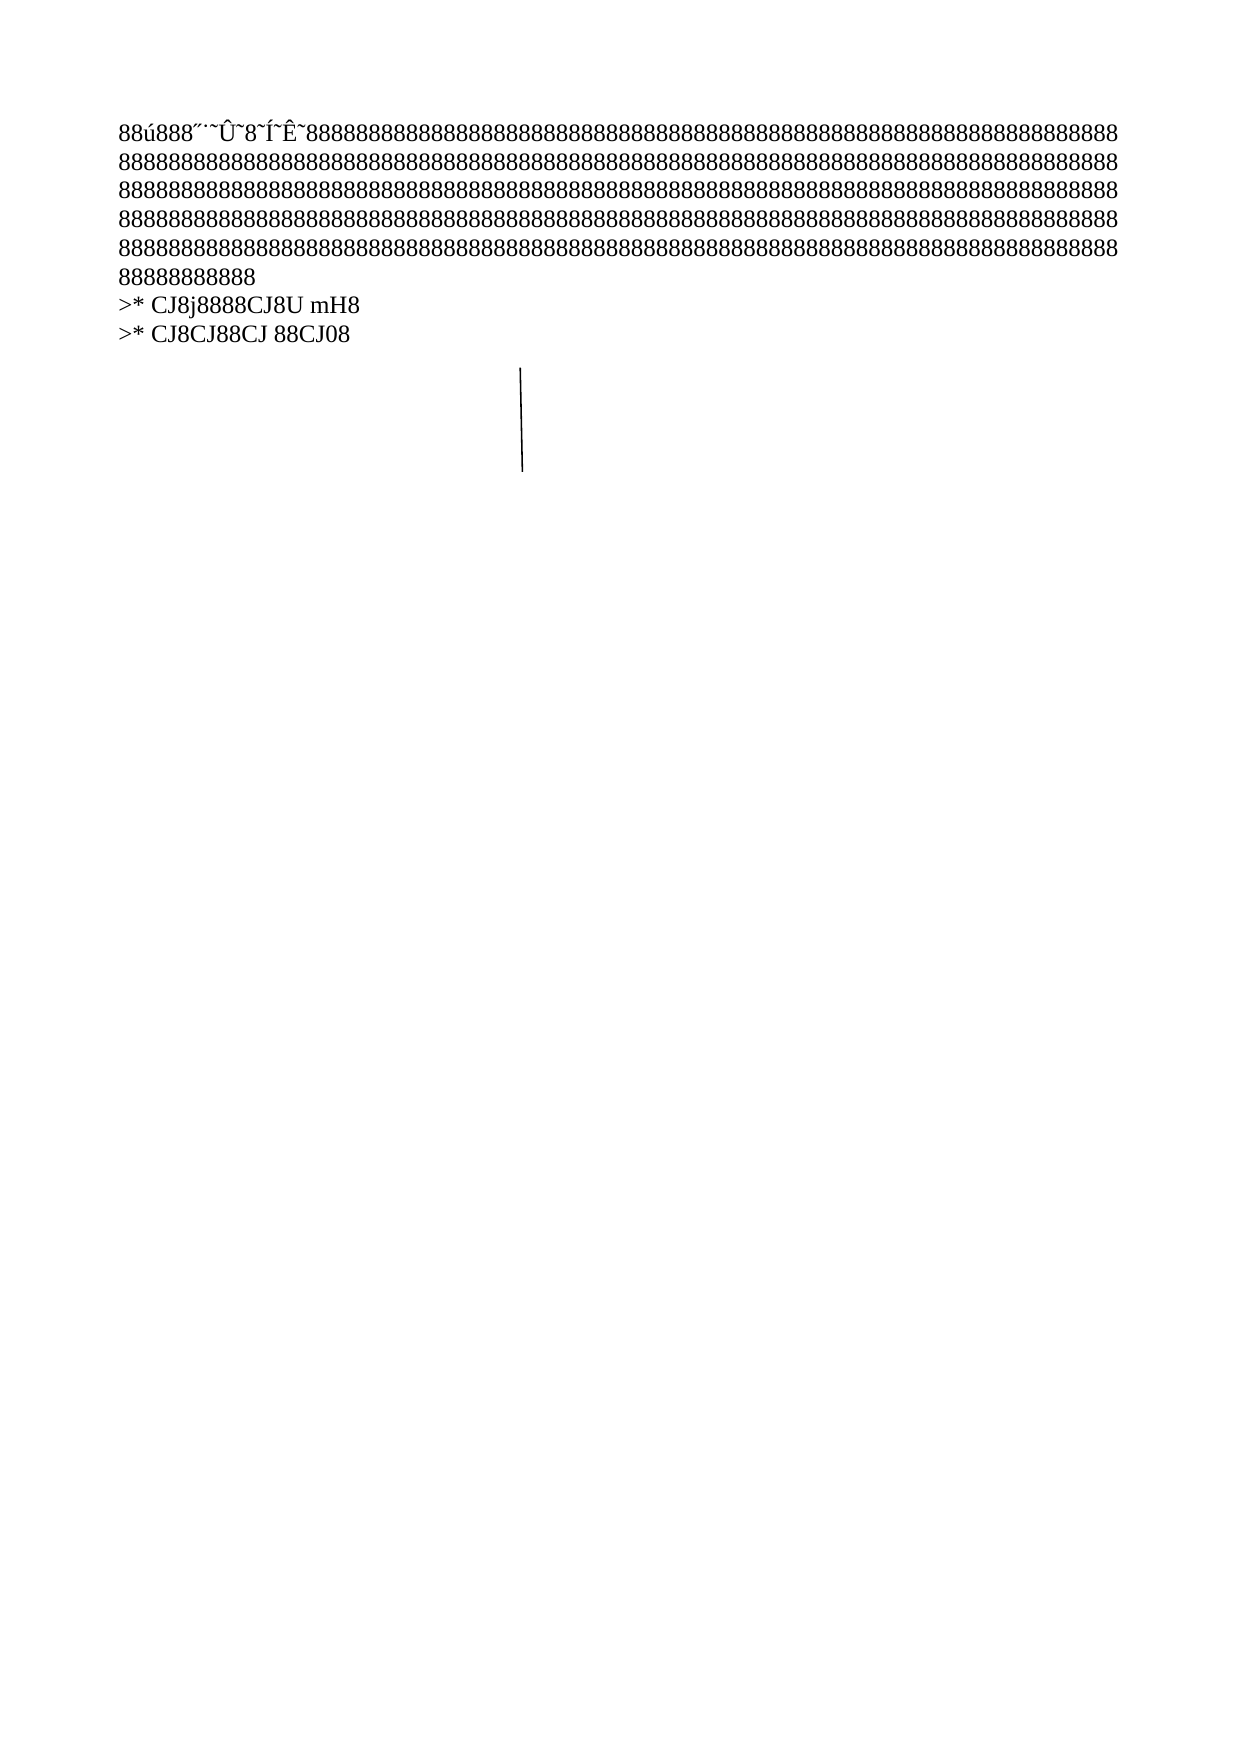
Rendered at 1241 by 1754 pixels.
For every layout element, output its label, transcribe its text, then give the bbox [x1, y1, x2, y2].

text 88ú888˝˙˜Û˜8˜Í˜Ê˜888888888888888888888888888888888888888888888888888888888888888888888888888888888888888888888888888888888888888888888888888888888888888888888888888888888888888888888888888888888888888888888888888888888888888888888888888888888888888888888888888888888888888888888888888888888888888888888888888888888888888888888888888888888888888888888888888888888888888888888888888888888888888888888888888888888888 [118, 118, 1122, 291]
text >* CJ8CJ88CJ 88CJ08 [118, 319, 1122, 348]
text >* CJ8j8888CJ8U mH8 [118, 291, 1122, 319]
